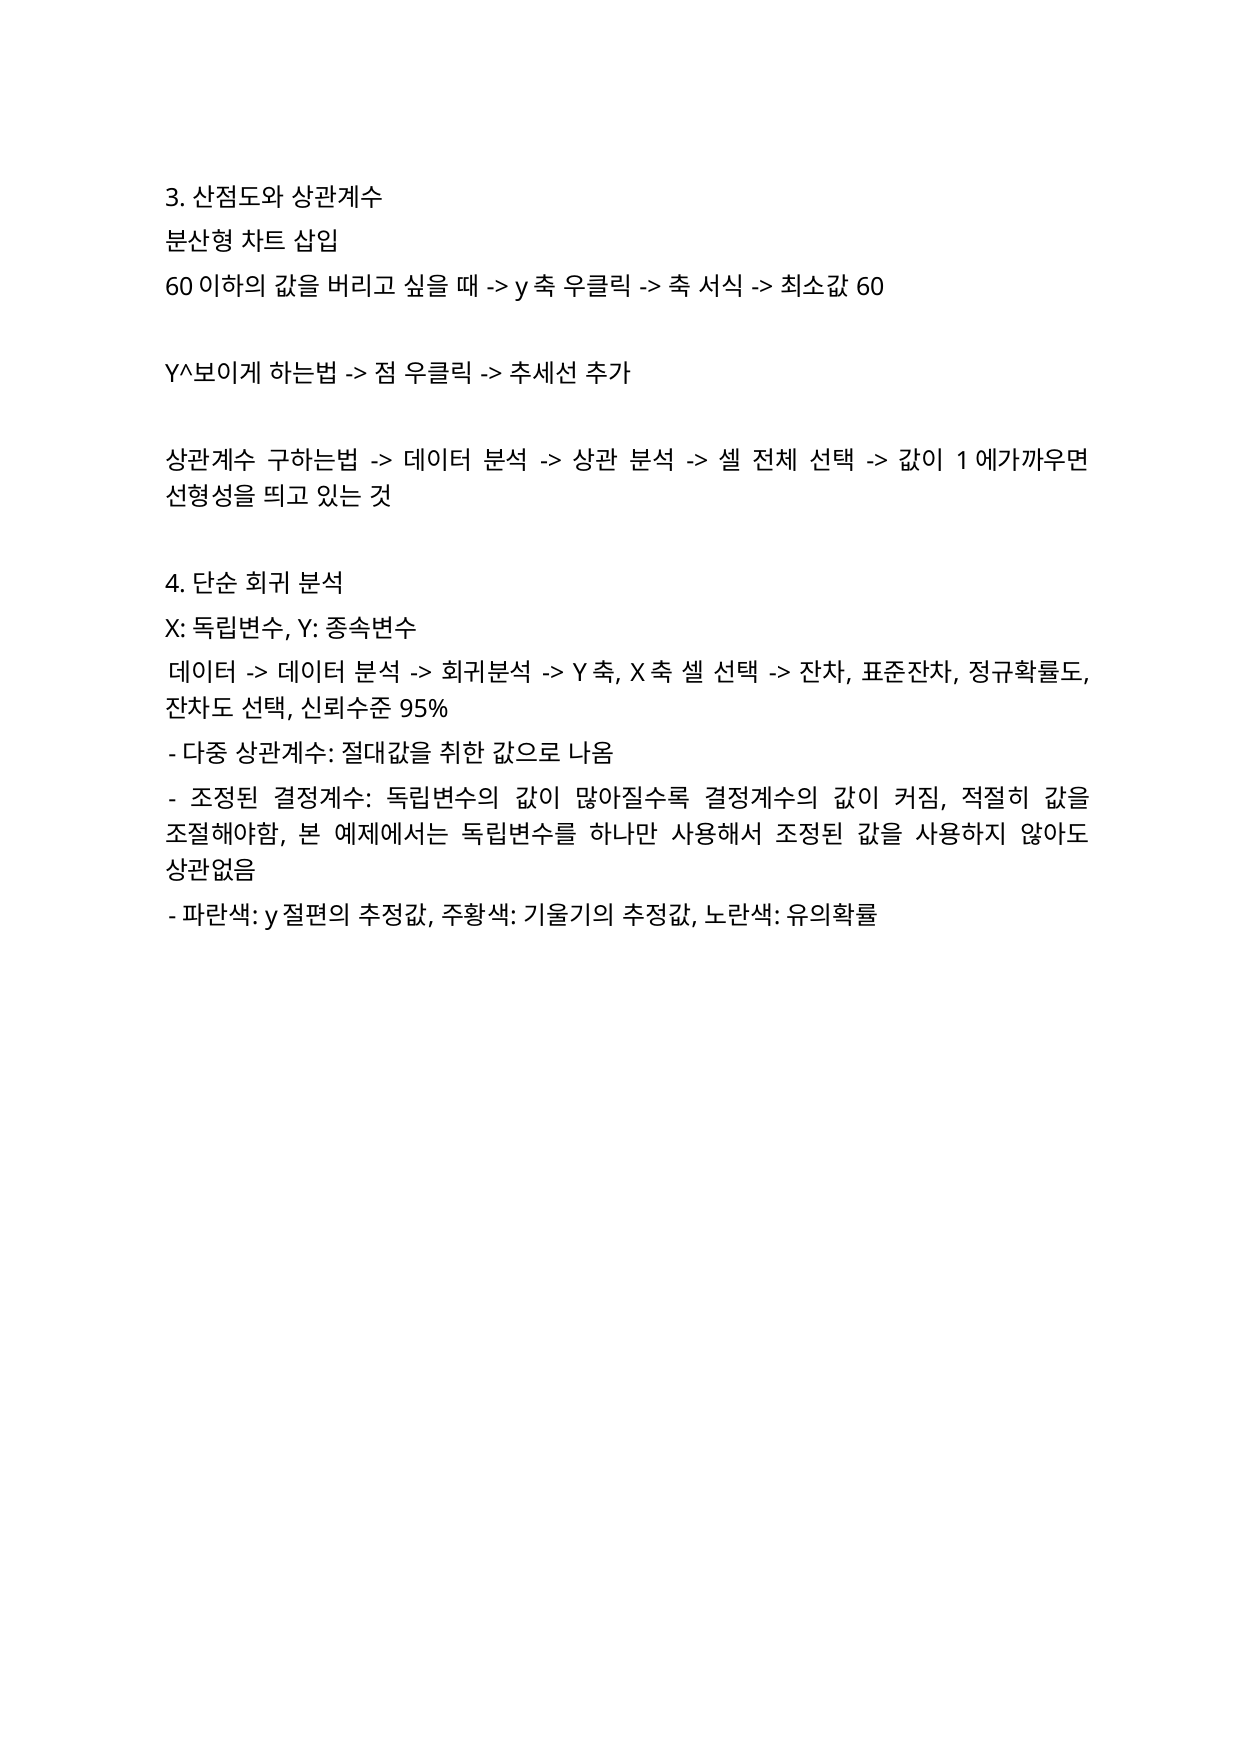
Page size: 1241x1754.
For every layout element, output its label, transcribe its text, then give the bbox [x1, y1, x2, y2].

text 상관계수 구하는법 -> 데이터 분석 -> 상관 분석 -> 셀 전체 선택 -> 값이 1에가까우면 선형성을 띄고 있는 것 [165, 440, 1090, 513]
text 60이하의 값을 버리고 싶을 때 -> y축 우클릭 -> 축 서식 -> 최소값 60 [165, 266, 1090, 303]
text - 조정된 결정계수: 독립변수의 값이 많아질수록 결정계수의 값이 커짐, 적절히 값을 조절해야함, 본 예제에서는 독립변수를 하나만 사용해서 조정된 값을 사용하지 않아도 상관없음 [165, 778, 1090, 887]
text X: 독립변수, Y: 종속변수 [165, 608, 1090, 644]
text - 파란색: y절편의 추정값, 주황색: 기울기의 추정값, 노란색: 유의확률 [165, 895, 1090, 931]
text 분산형 차트 삽입 [165, 222, 1090, 258]
text 데이터 -> 데이터 분석 -> 회귀분석 -> Y축, X축 셀 선택 -> 잔차, 표준잔차, 정규확률도, 잔차도 선택, 신뢰수준 95% [165, 653, 1090, 725]
text Y^보이게 하는법 -> 점 우클릭 -> 추세선 추가 [165, 353, 1090, 389]
text 4. 단순 회귀 분석 [165, 563, 1090, 600]
text - 다중 상관계수: 절대값을 취한 값으로 나옴 [165, 733, 1090, 770]
text 3. 산점도와 상관계수 [165, 177, 1090, 213]
